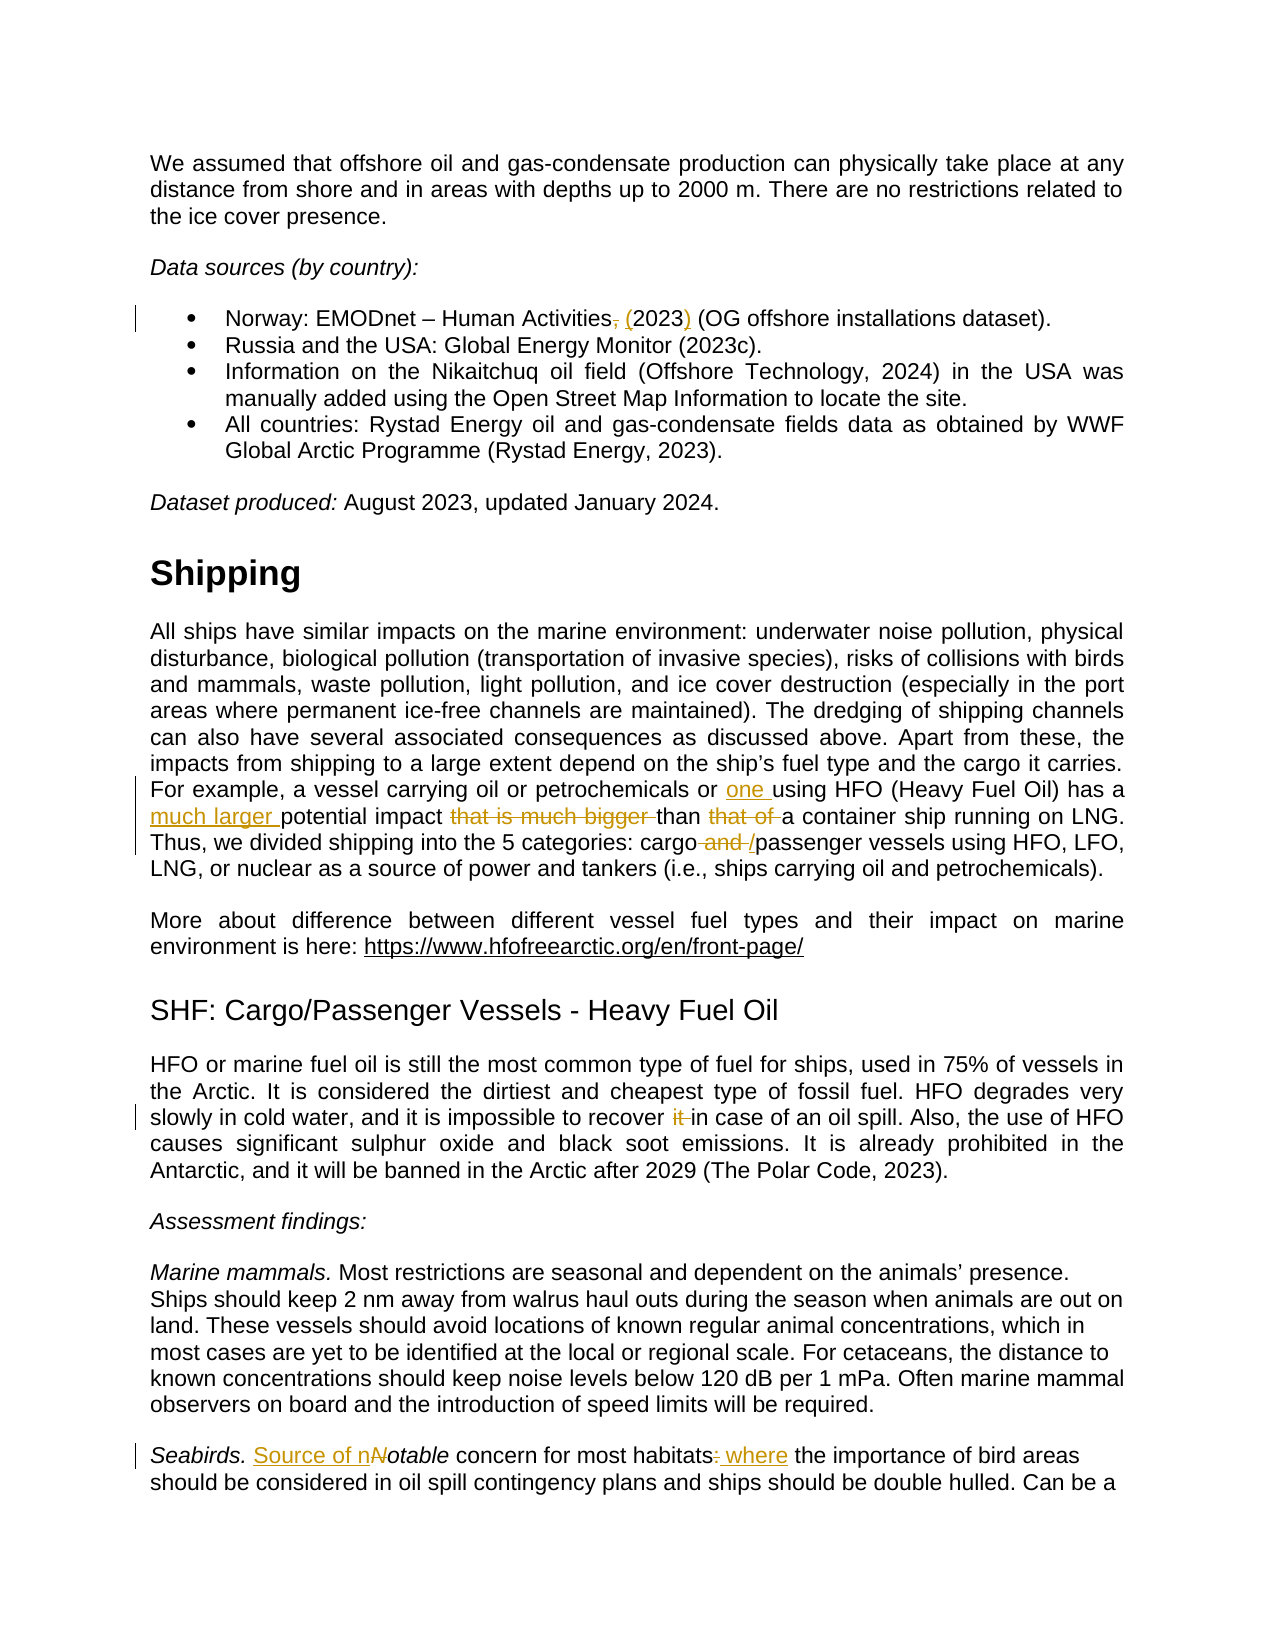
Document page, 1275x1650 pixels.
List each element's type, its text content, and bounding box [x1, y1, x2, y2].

text We assumed that offshore oil and gas-condensate production can physically take place at any distance from shore and in areas with depths up to 2000 m. There are no restrictions related to the ice cover presence. [150, 150, 1125, 229]
text Marine mammals. Most restrictions are seasonal and dependent on the animals’ presence. Ships should keep 2 nm away from walrus haul outs during the season when animals are out on land. These vessels should avoid locations of known regular animal concentrations, which in most cases are yet to be identified at the local or regional scale. For cetaceans, the distance to known concentrations should keep noise levels below 120 dB per 1 mPa. Often marine mammal observers on board and the introduction of speed limits will be required. [150, 1259, 1125, 1417]
subtitle SHF: Cargo/Passenger Vessels - Heavy Fuel Oil [150, 993, 1125, 1026]
list Russia and the USA: Global Energy Monitor (2023c). [187, 332, 1125, 358]
text All ships have similar impacts on the marine environment: underwater noise pollution, physical disturbance, biological pollution (transportation of invasive species), risks of collisions with birds and mammals, waste pollution, light pollution, and ice cover destruction (especially in the port areas where permanent ice-free channels are maintained). The dredging of shipping channels can also have several associated consequences as discussed above. Apart from these, the impacts from shipping to a large extent depend on the ship’s fuel type and the cargo it carries. For example, a vessel carrying oil or petrochemicals or using HFO (Heavy Fuel Oil) has a potential impact than a container ship running on LNG. Thus, we divided shipping into the 5 categories: cargopassenger vessels using HFO, LFO, LNG, or nuclear as a source of power and tankers (i.e., ships carrying oil and petrochemicals). [150, 618, 1125, 882]
text Dataset produced: August 2023, updated January 2024. [150, 488, 1125, 515]
subtitle Data sources (by country): [150, 254, 1125, 280]
list All countries: Rystad Energy oil and gas-condensate fields data as obtained by WWF Global Arctic Programme (Rystad Energy, 2023). [187, 411, 1125, 463]
list Information on the Nikaitchuq oil field (Offshore Technology, 2024) in the USA was manually added using the Open Street Map Information to locate the site. [187, 358, 1125, 411]
text HFO or marine fuel oil is still the most common type of fuel for ships, used in 75% of vessels in the Arctic. It is considered the dirtiest and cheapest type of fossil fuel. HFO degrades very slowly in cold water, and it is impossible to recover in case of an oil spill. Also, the use of HFO causes significant sulphur oxide and black soot emissions. It is already prohibited in the Antarctic, and it will be banned in the Arctic after 2029 (The Polar Code, 2023). [150, 1051, 1125, 1183]
list Norway: EMODnet – Human Activities 2023 (OG offshore installations dataset). [187, 305, 1125, 332]
text More about difference between different vessel fuel types and their impact on marine environment is here: https://www.hfofreearctic.org/en/front-page/ [150, 907, 1125, 959]
subtitle Shipping [150, 552, 1125, 593]
subtitle Assessment findings: [150, 1208, 1125, 1234]
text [150, 1442, 1125, 1495]
